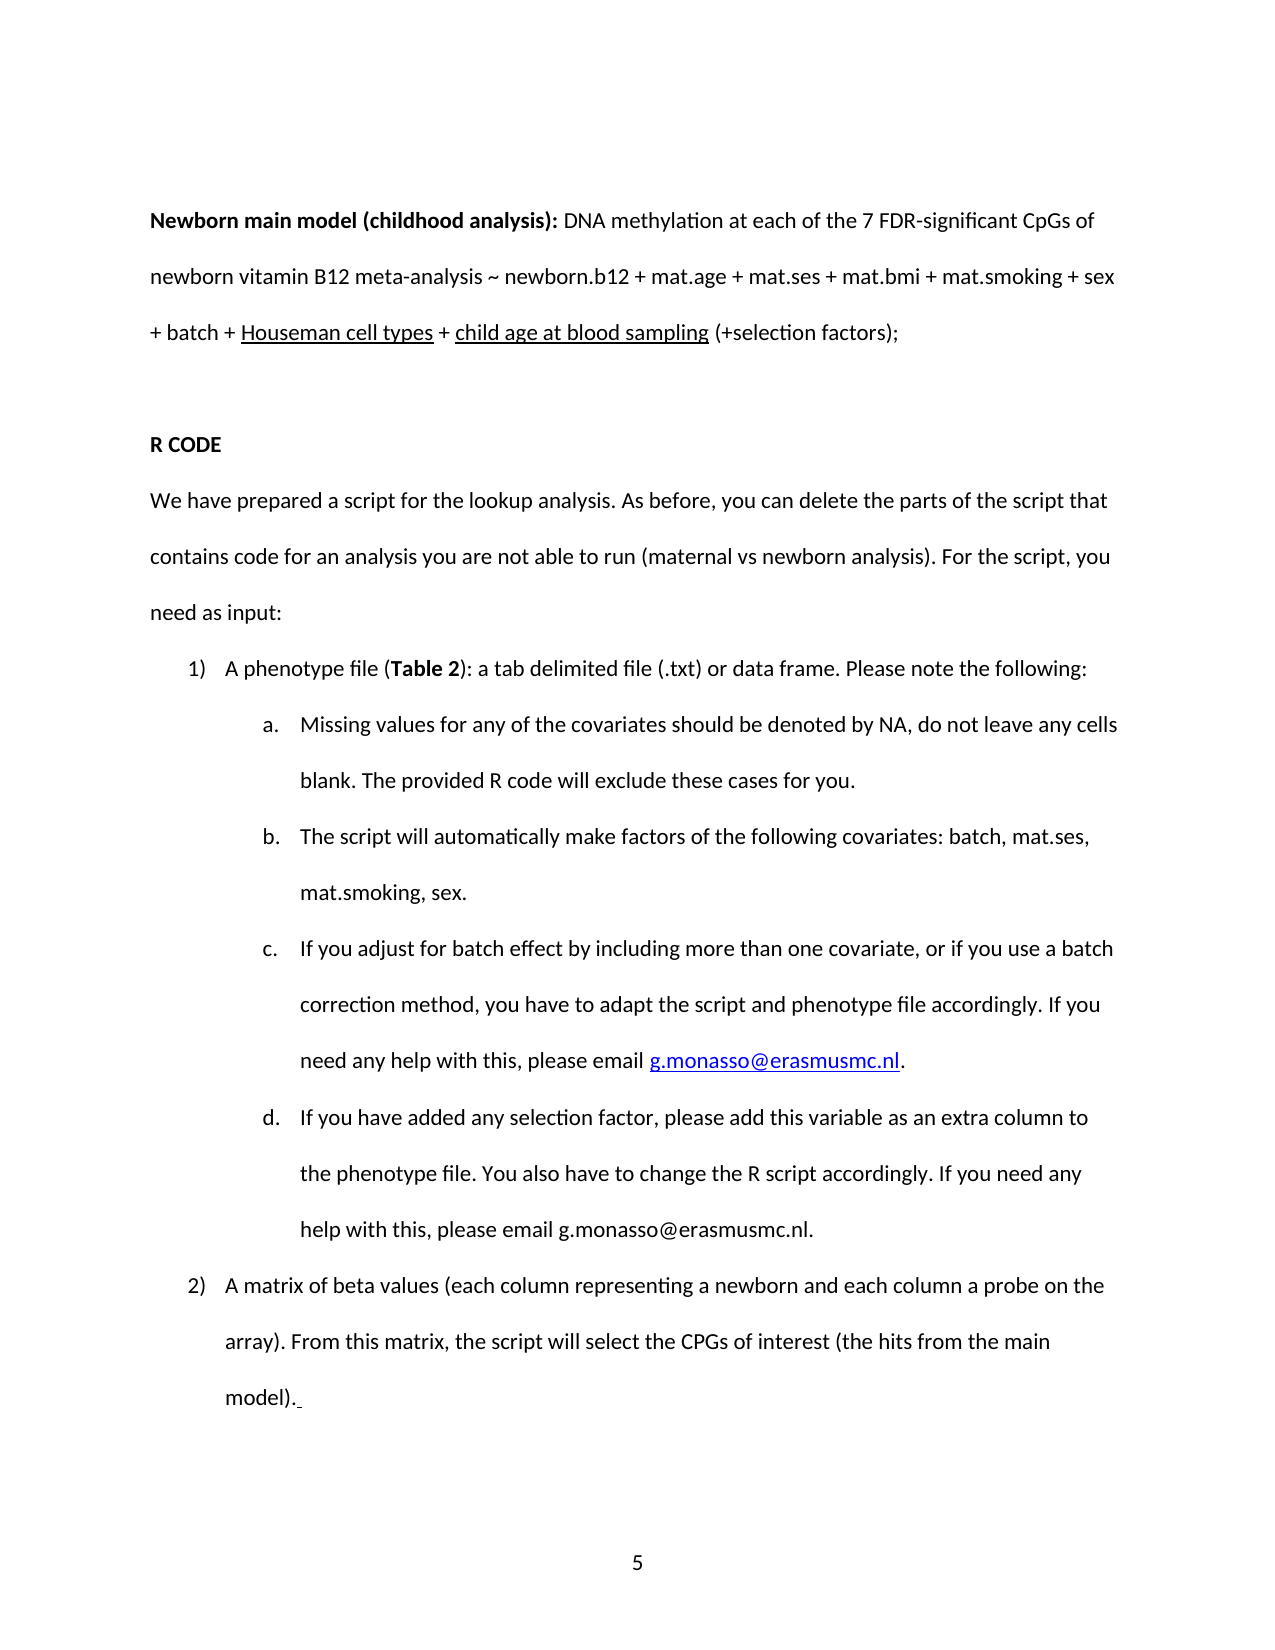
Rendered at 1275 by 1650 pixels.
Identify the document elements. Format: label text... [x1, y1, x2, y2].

list A phenotype file (Table 2): a tab delimited file (.txt) or data frame. Please note the following: [187, 654, 1125, 682]
text R CODE [150, 430, 1125, 458]
text Newborn main model (childhood analysis): DNA methylation at each of the 7 FDR-significant CpGs of newborn vitamin B12 meta-analysis ~ newborn.b12 + mat.age + mat.ses + mat.bmi + mat.smoking + sex + batch + Houseman cell types + child age at blood sampling (+selection factors); [150, 206, 1125, 346]
list If you have added any selection factor, please add this variable as an extra column to the phenotype file. You also have to change the R script accordingly. If you need any help with this, please email g.monasso@erasmusmc.nl. [262, 1103, 1125, 1243]
text We have prepared a script for the lookup analysis. As before, you can delete the parts of the script that contains code for an analysis you are not able to run (maternal vs newborn analysis). For the script, you need as input: [150, 486, 1125, 626]
list If you adjust for batch effect by including more than one covariate, or if you use a batch correction method, you have to adapt the script and phenotype file accordingly. If you need any help with this, please email g.monasso@erasmusmc.nl. [262, 934, 1125, 1075]
list A matrix of beta values (each column representing a newborn and each column a probe on the array). From this matrix, the script will select the CPGs of interest (the hits from the main model). [187, 1271, 1125, 1411]
list The script will automatically make factors of the following covariates: batch, mat.ses, mat.smoking, sex. [262, 822, 1125, 907]
list Missing values for any of the covariates should be denoted by NA, do not leave any cells blank. The provided R code will exclude these cases for you. [262, 710, 1125, 794]
